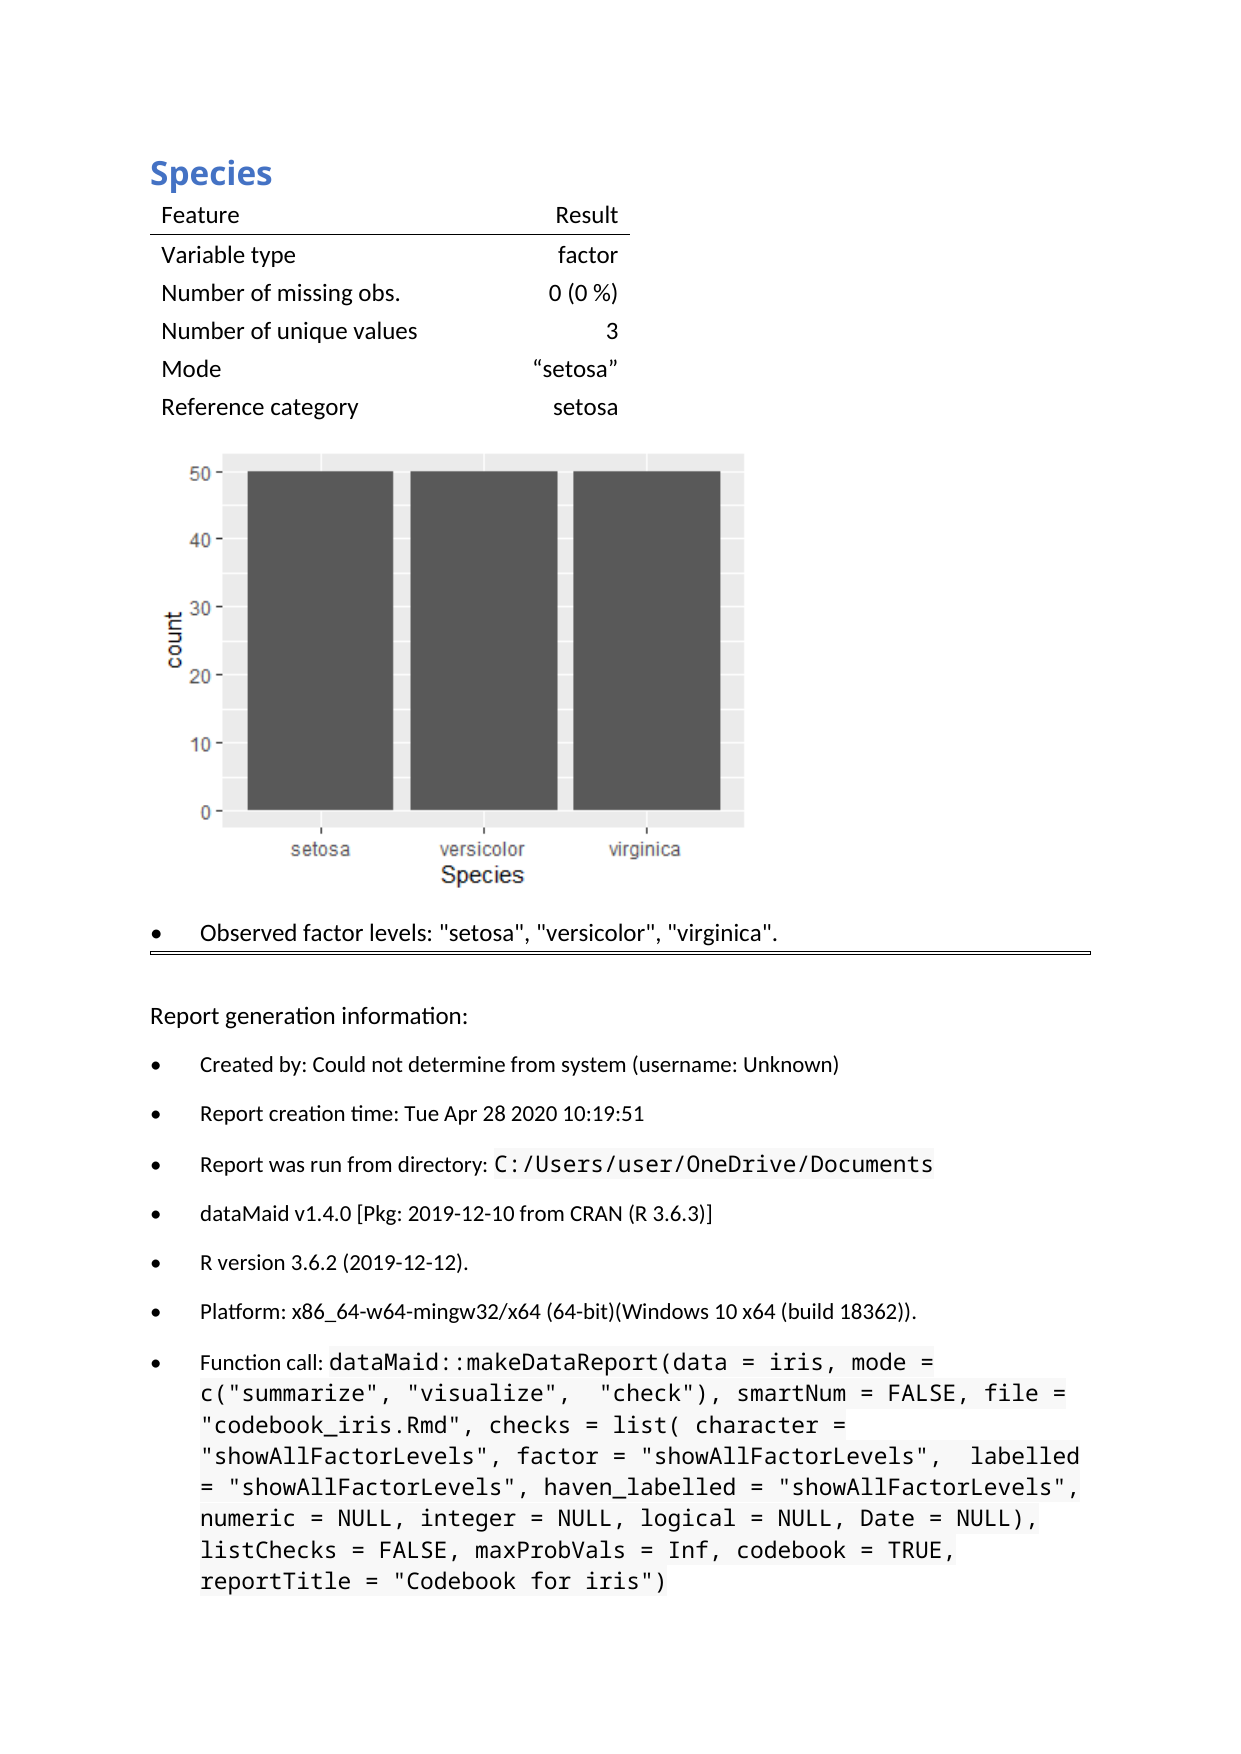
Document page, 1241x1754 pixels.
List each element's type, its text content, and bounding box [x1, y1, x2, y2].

table_cell Reference category [150, 387, 495, 425]
text Report generation information: [150, 1001, 1090, 1031]
table_cell Number of missing obs. [150, 273, 495, 311]
list dataMaid v1.4.0 [Pkg: 2019-12-10 from CRAN (R 3.6.3)] [150, 1199, 1090, 1228]
table_cell factor [495, 235, 629, 273]
table_cell Mode [150, 349, 495, 387]
table_cell Number of unique values [150, 311, 495, 349]
table_header Result [495, 195, 629, 233]
table_cell 0 (0 %) [495, 273, 629, 311]
list R version 3.6.2 (2019-12-12). [150, 1248, 1090, 1276]
list Created by: Could not determine from system (username: Unknown) [150, 1050, 1090, 1078]
table_cell “setosa” [495, 349, 629, 387]
list Report was run from directory: C:/Users/user/OneDrive/Documents [150, 1147, 1090, 1179]
table_cell Variable type [150, 235, 495, 273]
subtitle Species [150, 150, 1090, 195]
table_cell setosa [495, 387, 629, 425]
list Function call: dataMaid::makeDataReport(data = iris, mode = c("summarize", "visualize", "check"), smartNum = FALSE, file = "codebook_iris.Rmd", checks = list( character = "showAllFactorLevels", factor = "showAllFactorLevels", labelled = "showAllFactorLevels", haven_labelled = "showAllFactorLevels", numeric = NULL, integer = NULL, logical = NULL, Date = NULL), listChecks = FALSE, maxProbVals = Inf, codebook = TRUE, reportTitle = "Codebook for iris") [150, 1346, 1090, 1596]
picture [150, 443, 757, 899]
list Observed factor levels: "setosa", "versicolor", "virginica". [150, 917, 1090, 948]
table_header Feature [150, 195, 495, 233]
list Report creation time: Tue Apr 28 2020 10:19:51 [150, 1099, 1090, 1127]
list Platform: x86_64-w64-mingw32/x64 (64-bit)(Windows 10 x64 (build 18362)). [150, 1297, 1090, 1325]
table_cell 3 [495, 311, 629, 349]
